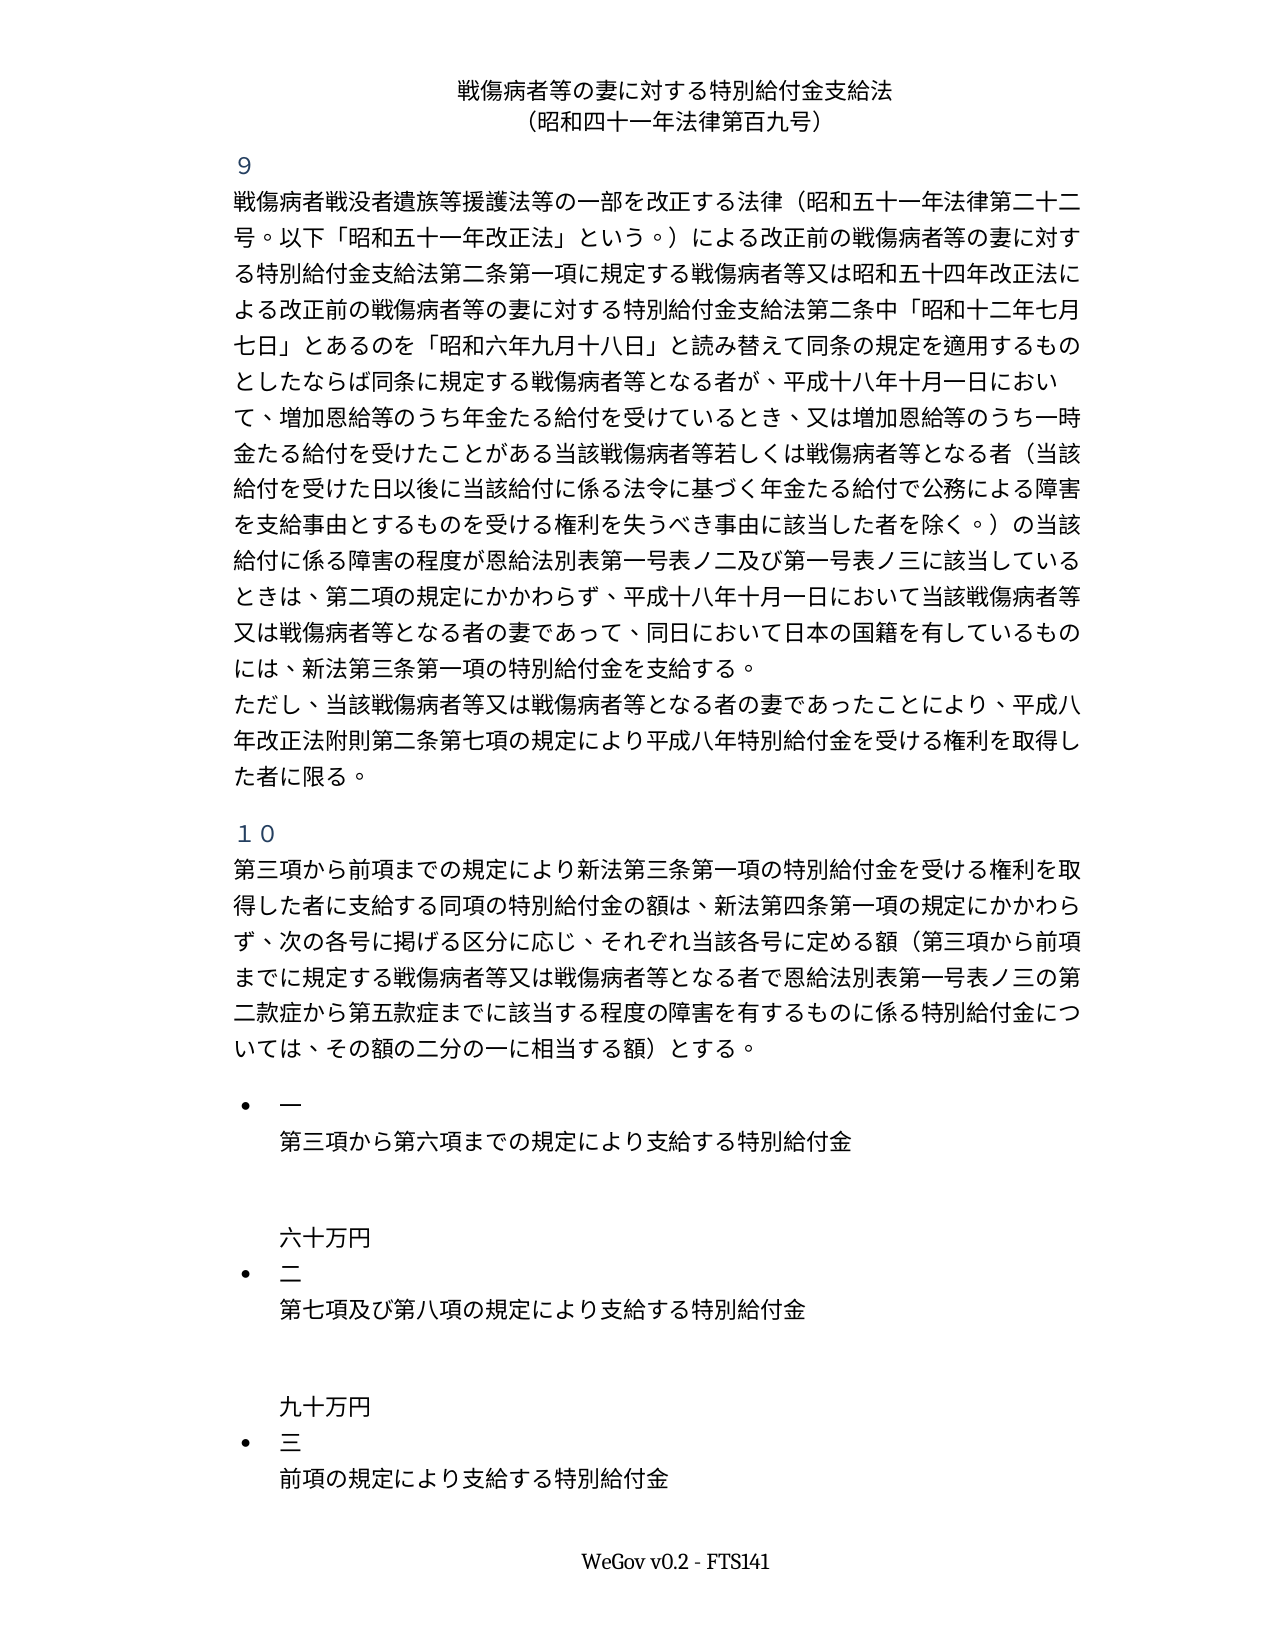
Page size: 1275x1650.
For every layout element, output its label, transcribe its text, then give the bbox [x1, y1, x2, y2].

text 第三項から前項までの規定により新法第三条第一項の特別給付金を受ける権利を取得した者に支給する同項の特別給付金の額は、新法第四条第一項の規定にかかわらず、次の各号に掲げる区分に応じ、それぞれ当該各号に定める額（第三項から前項までに規定する戦傷病者等又は戦傷病者等となる者で恩給法別表第一号表ノ三の第二款症から第五款症までに該当する程度の障害を有するものに係る特別給付金については、その額の二分の一に相当する額）とする。 [233, 854, 1087, 1064]
text 戦傷病者戦没者遺族等援護法等の一部を改正する法律（昭和五十一年法律第二十二号。以下「昭和五十一年改正法」という。）による改正前の戦傷病者等の妻に対する特別給付金支給法第二条第一項に規定する戦傷病者等又は昭和五十四年改正法による改正前の戦傷病者等の妻に対する特別給付金支給法第二条中「昭和十二年七月七日」とあるのを「昭和六年九月十八日」と読み替えて同条の規定を適用するものとしたならば同条に規定する戦傷病者等となる者が、平成十八年十月一日において、増加恩給等のうち年金たる給付を受けているとき、又は増加恩給等のうち一時金たる給付を受けたことがある当該戦傷病者等若しくは戦傷病者等となる者（当該給付を受けた日以後に当該給付に係る法令に基づく年金たる給付で公務による障害を支給事由とするものを受ける権利を失うべき事由に該当した者を除く。）の当該給付に係る障害の程度が恩給法別表第一号表ノ二及び第一号表ノ三に該当しているときは、第二項の規定にかかわらず、平成十八年十月一日において当該戦傷病者等又は戦傷病者等となる者の妻であって、同日において日本の国籍を有しているものには、新法第三条第一項の特別給付金を支給する。 ただし、当該戦傷病者等又は戦傷病者等となる者の妻であったことにより、平成八年改正法附則第二条第七項の規定により平成八年特別給付金を受ける権利を取得した者に限る。 [233, 186, 1087, 792]
subtitle １０ [233, 818, 1087, 849]
list 三 前項の規定により支給する特別給付金 百万円 [242, 1427, 1087, 1494]
list 二 第七項及び第八項の規定により支給する特別給付金 九十万円 [242, 1258, 1087, 1422]
list 一 第三項から第六項までの規定により支給する特別給付金 六十万円 [242, 1090, 1087, 1254]
subtitle ９ [233, 150, 1087, 181]
